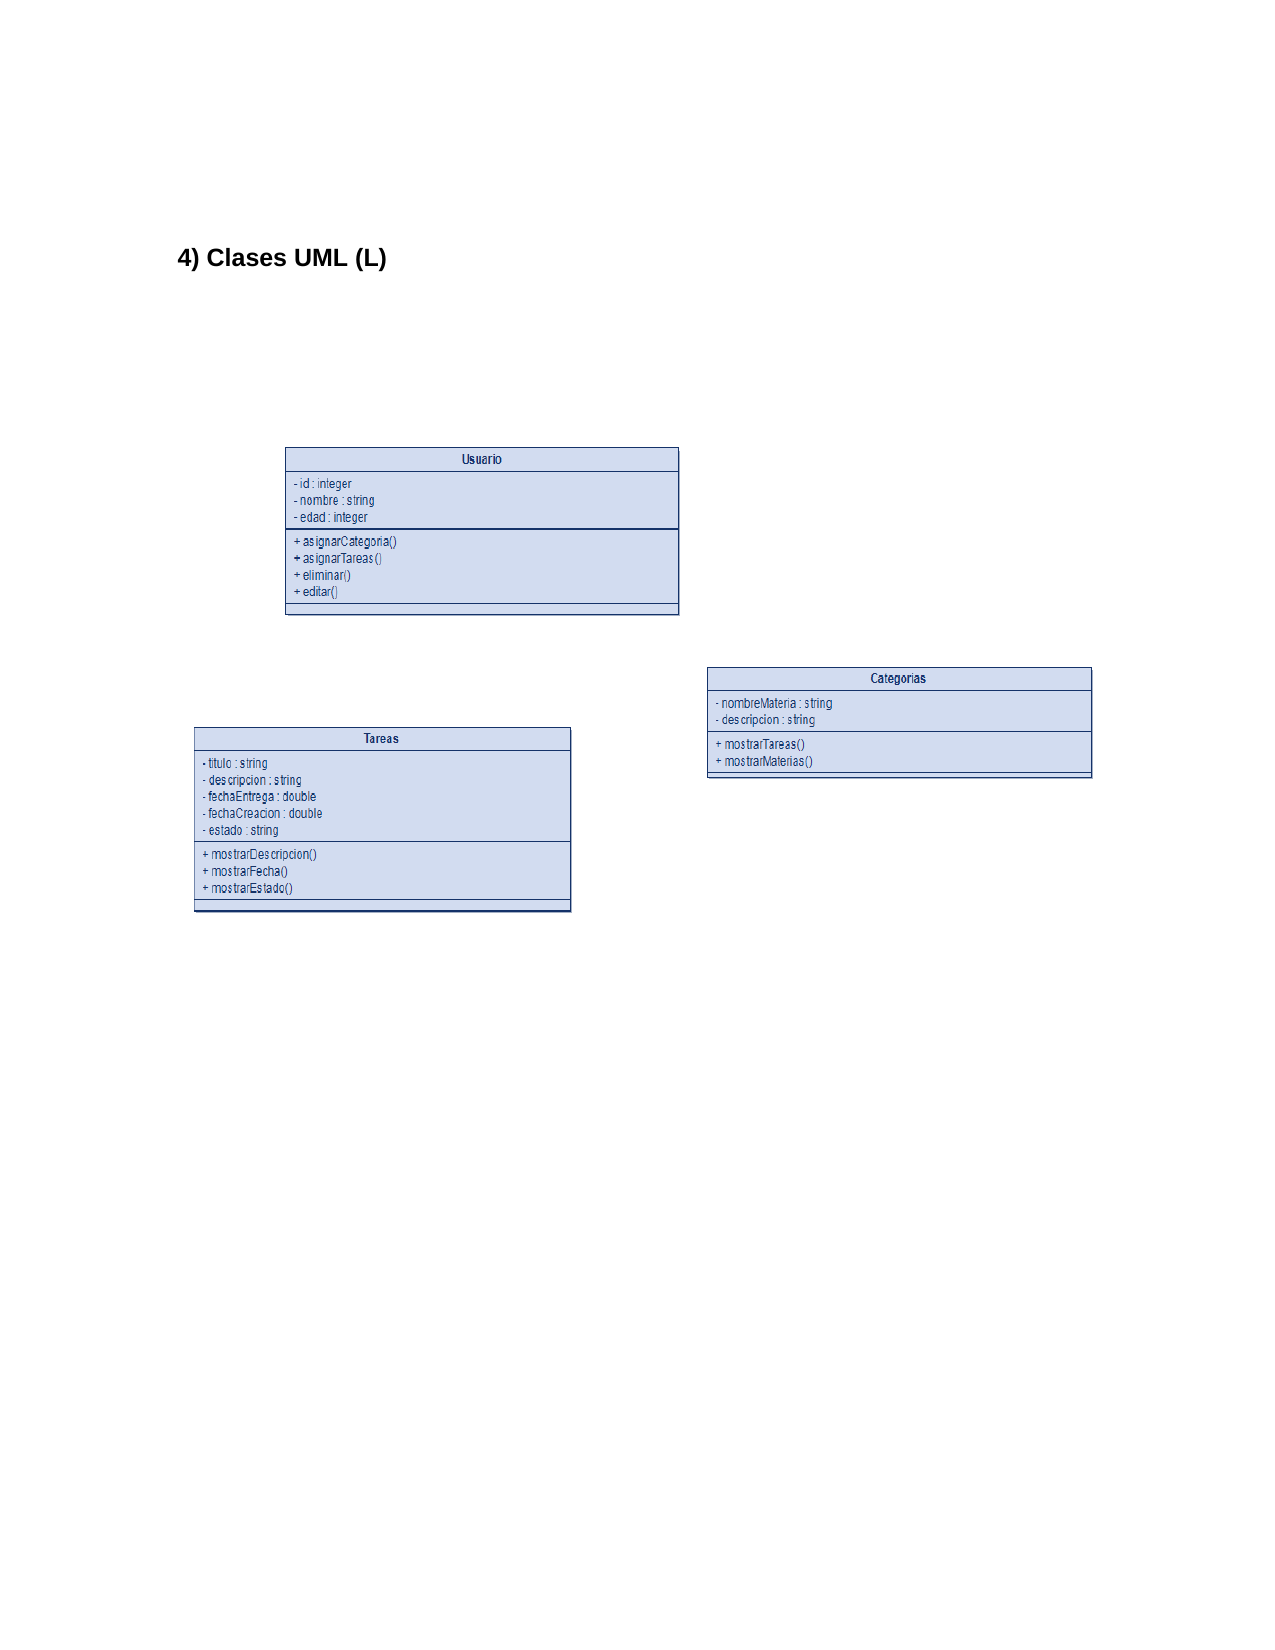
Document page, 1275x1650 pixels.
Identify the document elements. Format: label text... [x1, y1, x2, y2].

picture [177, 382, 1095, 958]
text 4) Clases UML (L) [177, 243, 1098, 272]
